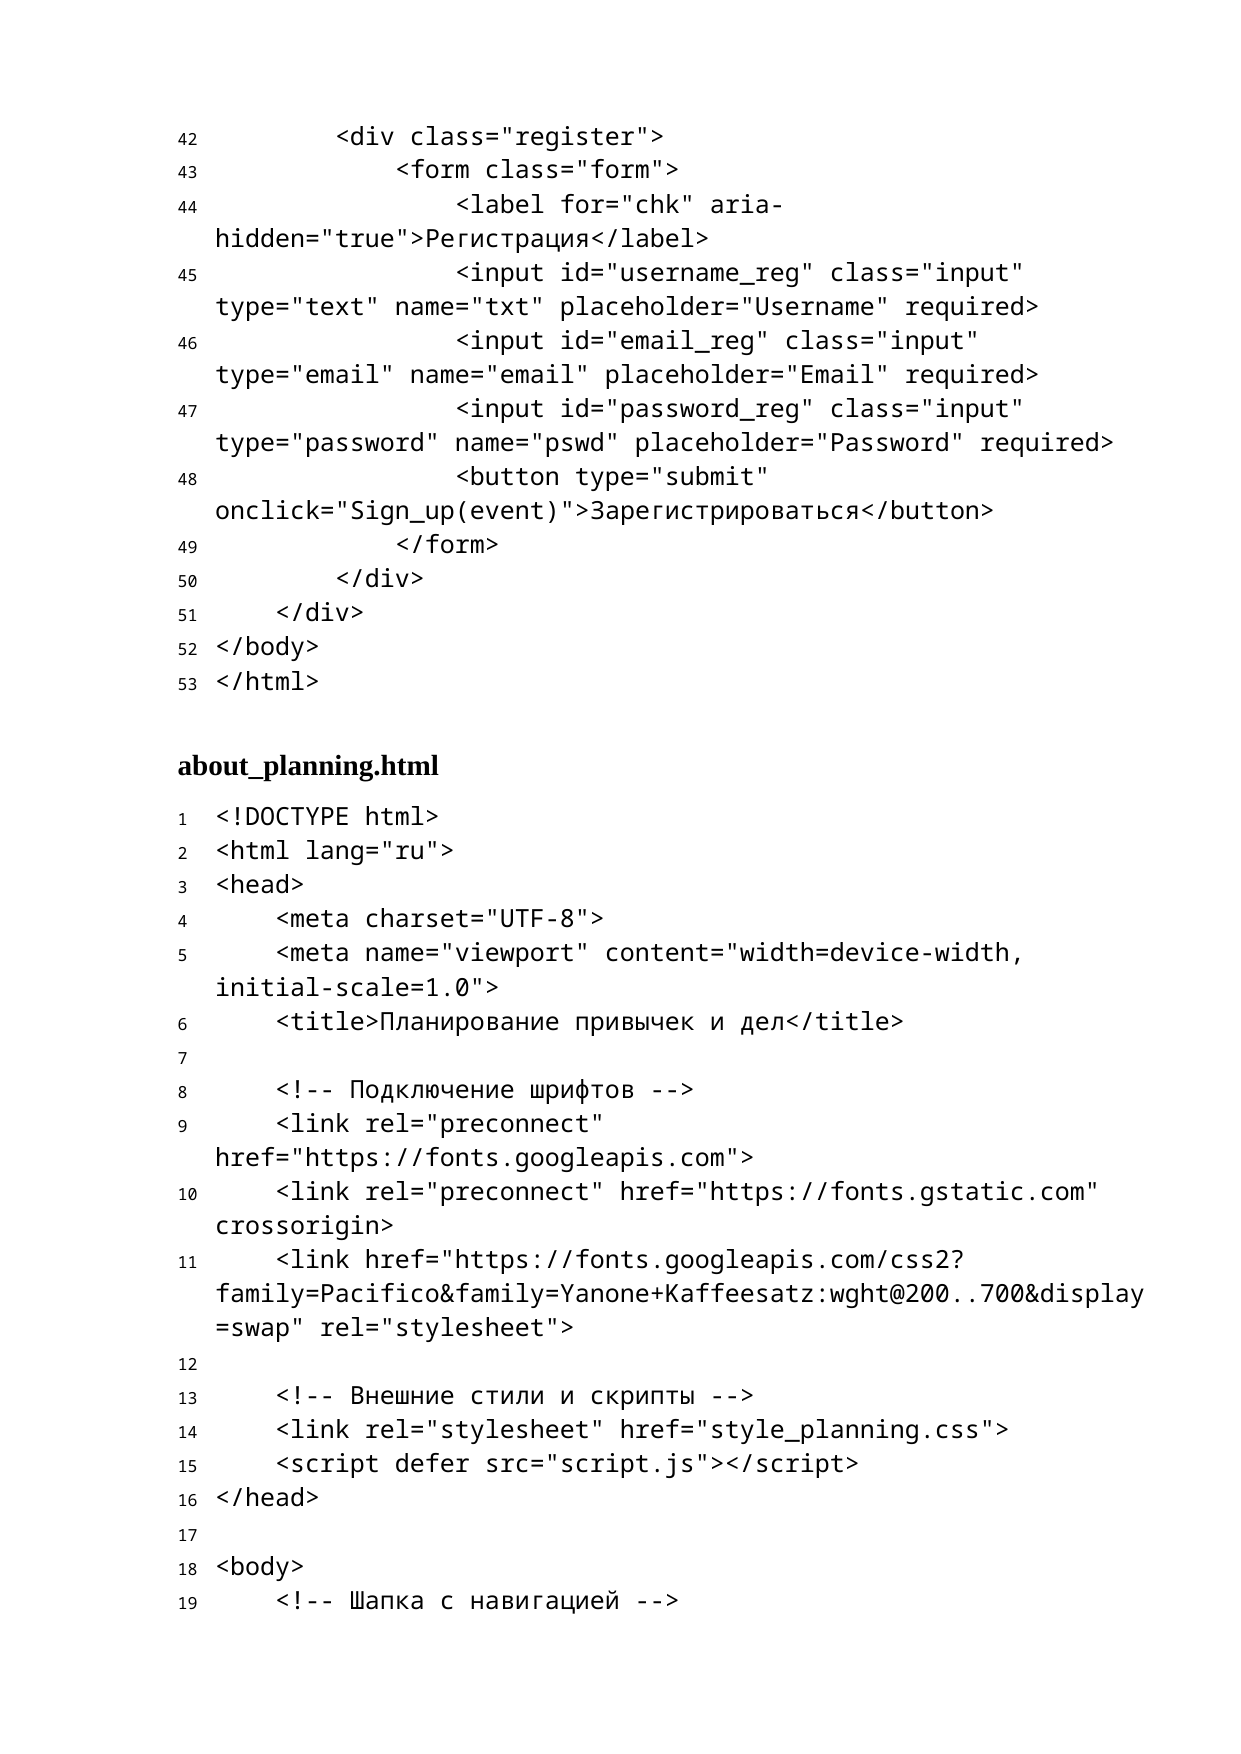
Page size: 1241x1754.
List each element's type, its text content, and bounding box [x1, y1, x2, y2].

text <meta charset="UTF-8"> [177, 901, 1152, 935]
list <!DOCTYPE html> [177, 799, 1152, 833]
text <link href="https://fonts.googleapis.com/css2?family=Pacifico&family=Yanone+Kaffeesatz:wght@200..700&display=swap" rel="stylesheet"> [177, 1242, 1152, 1344]
text <head> [177, 867, 1152, 901]
text about_planning.html [177, 748, 1066, 782]
text <meta name="viewport" content="width=device-width, initial-scale=1.0"> [177, 935, 1152, 1003]
text </head> [177, 1480, 1152, 1514]
text <link rel="preconnect" href="https://fonts.gstatic.com" crossorigin> [177, 1173, 1152, 1242]
text <!-- Шапка с навигацией --> [177, 1582, 1152, 1616]
text <label for="chk" aria-hidden="true">Регистрация</label> [177, 186, 1152, 254]
text <link rel="preconnect" href="https://fonts.googleapis.com"> [177, 1105, 1152, 1173]
text <button type="submit" onclick="Sign_up(event)">Зарегистрироваться</button> [177, 459, 1152, 527]
text </div> [177, 595, 1152, 629]
text <input id="password_reg" class="input" type="password" name="pswd" placeholder="Password" required> [177, 391, 1152, 459]
text <input id="username_reg" class="input" type="text" name="txt" placeholder="Username" required> [177, 254, 1152, 322]
text <!-- Внешние стили и скрипты --> [177, 1378, 1152, 1412]
text </html> [177, 663, 1152, 697]
text <div class="register"> [177, 118, 1152, 152]
text </body> [177, 629, 1152, 663]
text <link rel="stylesheet" href="style_planning.css"> [177, 1412, 1152, 1446]
text <html lang="ru"> [177, 833, 1152, 867]
text <!-- Подключение шрифтов --> [177, 1071, 1152, 1105]
text <input id="email_reg" class="input" type="email" name="email" placeholder="Email" required> [177, 322, 1152, 391]
text <form class="form"> [177, 152, 1152, 186]
text <body> [177, 1548, 1152, 1582]
text </div> [177, 561, 1152, 595]
text <title>Планирование привычек и дел</title> [177, 1003, 1152, 1037]
text </form> [177, 527, 1152, 561]
text <script defer src="script.js"></script> [177, 1446, 1152, 1480]
